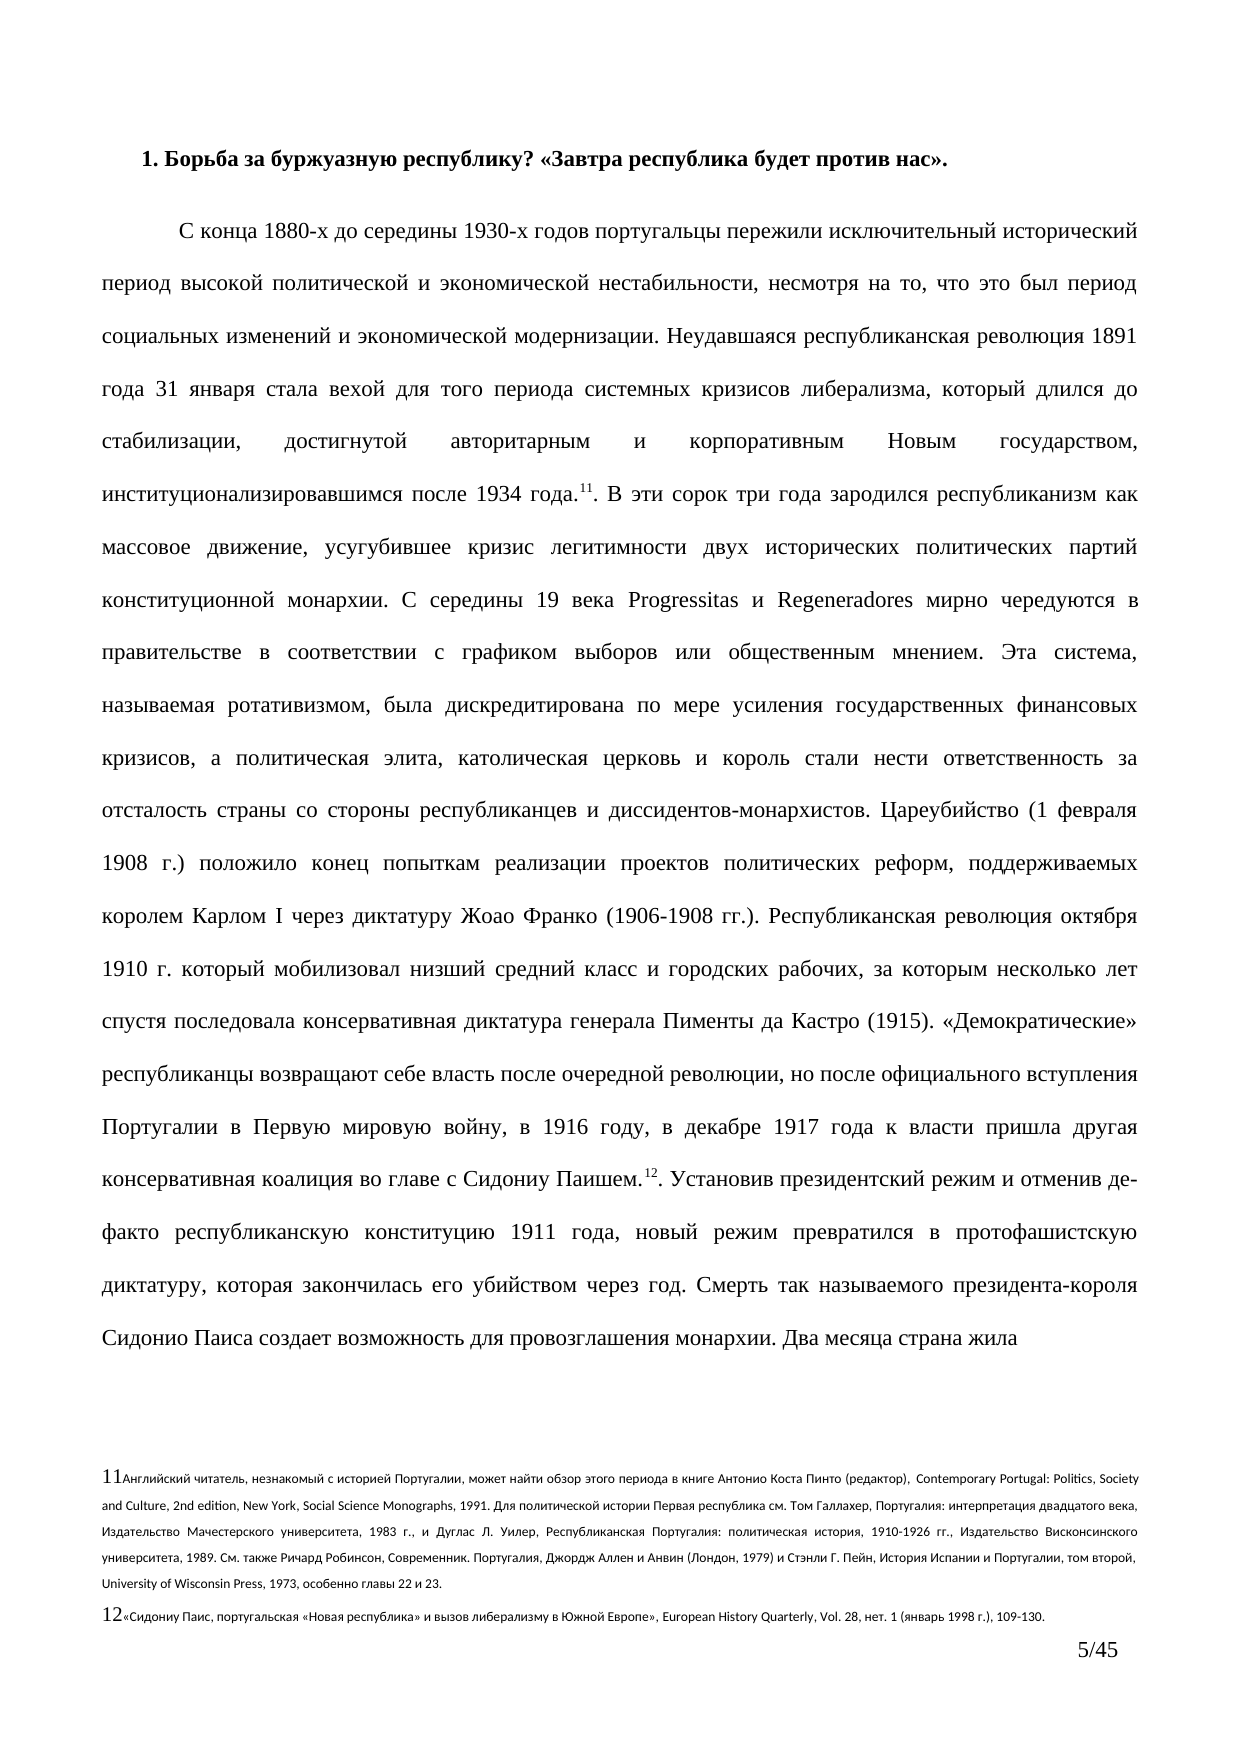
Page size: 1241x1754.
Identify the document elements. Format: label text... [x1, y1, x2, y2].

text С конца 1880-х до середины 1930-х годов португальцы пережили исключительный исторический период высокой политической и экономической нестабильности, несмотря на то, что это был период социальных изменений и экономической модернизации. Неудавшаяся республиканская революция 1891 года 31 января стала вехой для того периода системных кризисов либерализма, который длился до стабилизации, достигнутой авторитарным и корпоративным Новым государством, институционализировавшимся после 1934 года.. В эти сорок три года зародился республиканизм как массовое движение, усугубившее кризис легитимности двух исторических политических партий конституционной монархии. С середины 19 века Progressitas и Regeneradores мирно чередуются в правительстве в соответствии с графиком выборов или общественным мнением. Эта система, называемая ротативизмом, была дискредитирована по мере усиления государственных финансовых кризисов, а политическая элита, католическая церковь и король стали нести ответственность за отсталость страны со стороны республиканцев и диссидентов-монархистов. Цареубийство (1 февраля 1908 г.) положило конец попыткам реализации проектов политических реформ, поддерживаемых королем Карлом I через диктатуру Жоао Франко (1906-1908 гг.). Республиканская революция октября 1910 г. который мобилизовал низший средний класс и городских рабочих, за которым несколько лет спустя последовала консервативная диктатура генерала Пименты да Кастро (1915). «Демократические» республиканцы возвращают себе власть после очередной революции, но после официального вступления Португалии в Первую мировую войну, в 1916 году, в декабре 1917 года к власти пришла другая консервативная коалиция во главе с Сидониу Паишем.. Установив президентский режим и отменив де-факто республиканскую конституцию 1911 года, новый режим превратился в протофашистскую диктатуру, которая закончилась его убийством через год. Смерть так называемого президента-короля Сидонио Паиса создает возможность для провозглашения монархии. Два месяца страна жила [102, 217, 1139, 1350]
text 1. Борьба за буржуазную республику? «Завтра республика будет против нас». [102, 144, 1139, 171]
